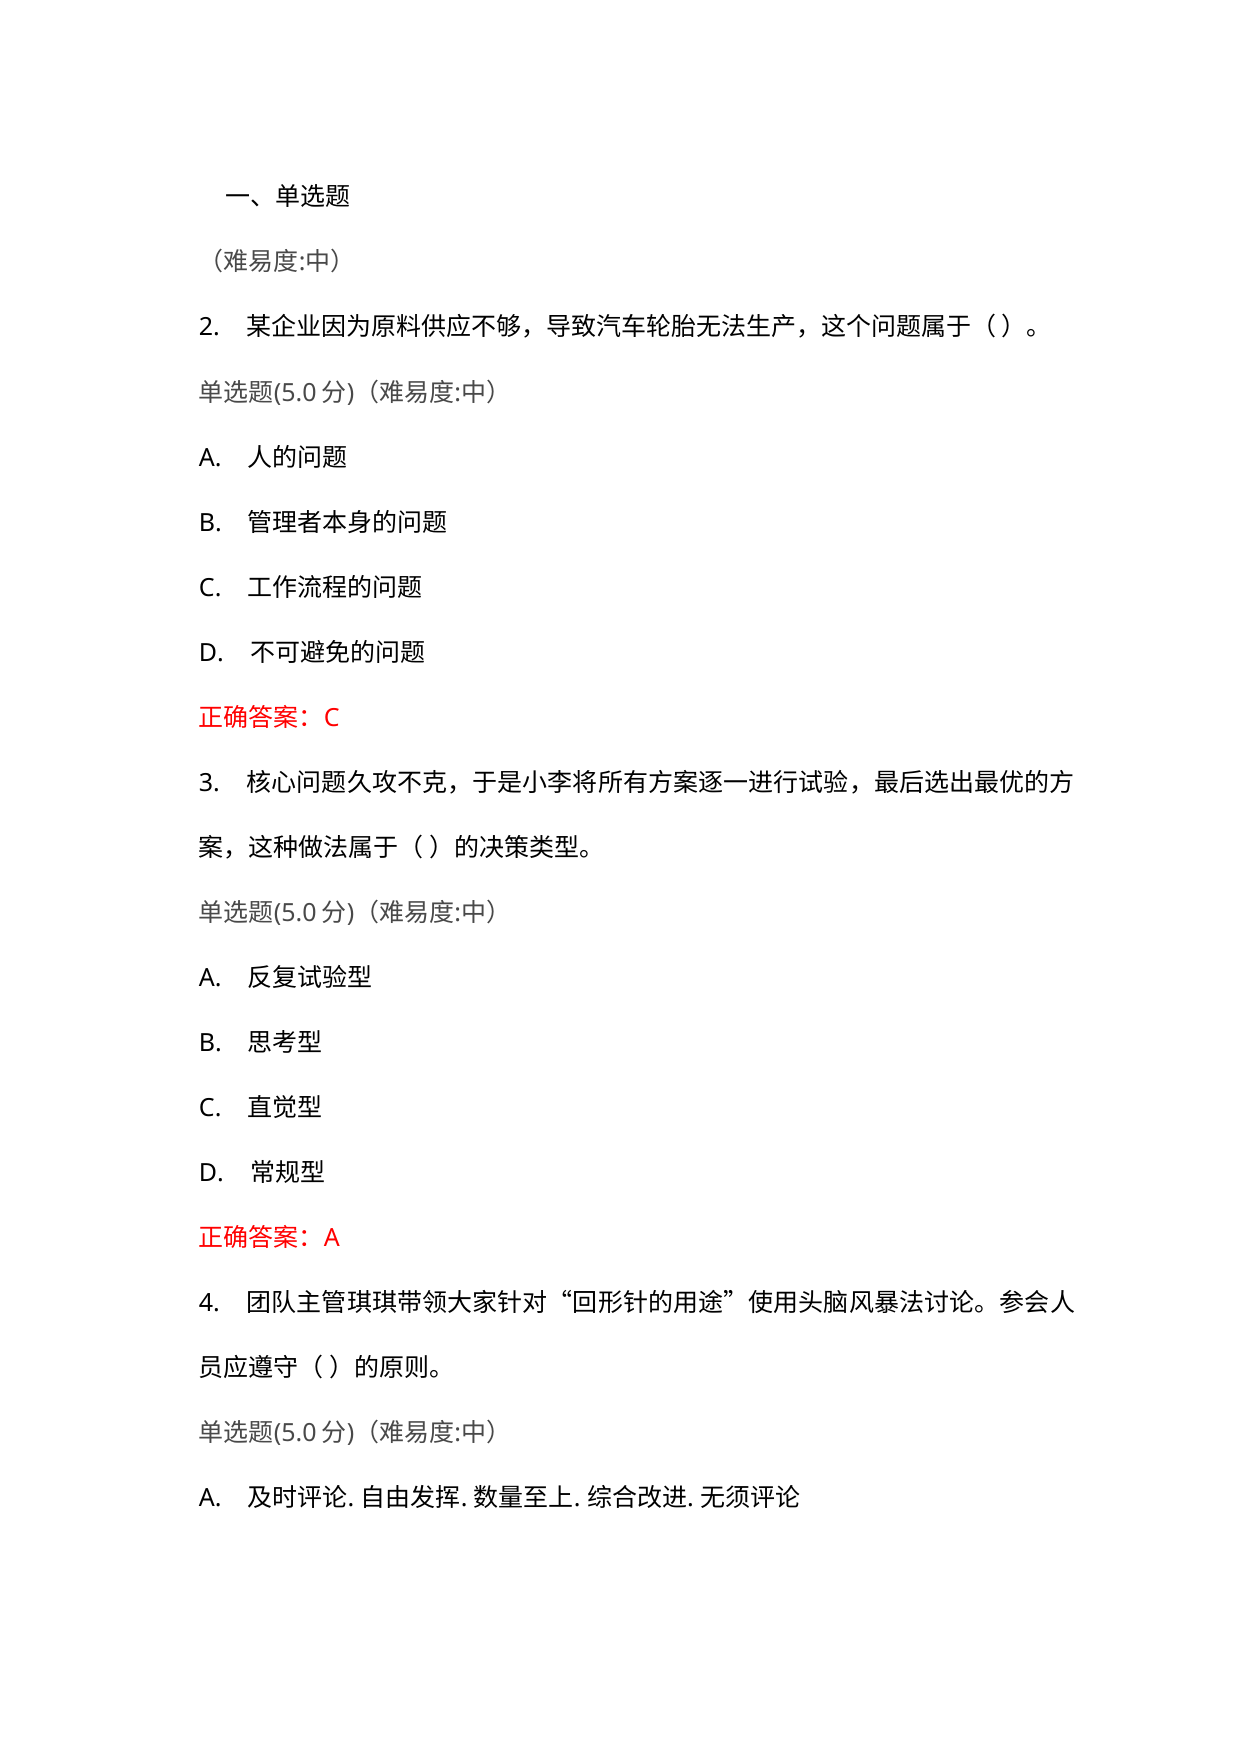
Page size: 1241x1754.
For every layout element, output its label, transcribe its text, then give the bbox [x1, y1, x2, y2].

table_cell D. 常规型 [188, 1138, 1087, 1203]
table_cell 3. 核心问题久攻不克，于是小李将所有方案逐一进行试验，最后选出最优的方案，这种做法属于（ ）的决策类型。 [188, 748, 1087, 878]
table_cell （难易度:中） [188, 227, 1087, 292]
table_cell D. 不可避免的问题 [188, 618, 1087, 683]
table_cell C. 直觉型 [188, 1073, 1087, 1138]
table_cell A. 及时评论. 自由发挥. 数量至上. 综合改进. 无须评论 [188, 1463, 1087, 1528]
table_cell 一、单选题 [188, 162, 1087, 227]
table_cell 4. 团队主管琪琪带领大家针对“回形针的用途”使用头脑风暴法讨论。参会人员应遵守（ ）的原则。 [188, 1268, 1087, 1398]
table_cell 单选题(5.0分)（难易度:中） [188, 1398, 1087, 1463]
table_cell C. 工作流程的问题 [188, 553, 1087, 618]
table_cell 2. 某企业因为原料供应不够，导致汽车轮胎无法生产，这个问题属于（ ）。 [188, 292, 1087, 358]
table_cell A. 反复试验型 [188, 943, 1087, 1008]
table_cell 单选题(5.0分)（难易度:中） [188, 358, 1087, 423]
table_cell 单选题(5.0分)（难易度:中） [188, 878, 1087, 943]
table_cell B. 思考型 [188, 1008, 1087, 1073]
table_cell 正确答案：C [188, 683, 1087, 748]
table_cell A. 人的问题 [188, 423, 1087, 488]
table_cell B. 管理者本身的问题 [188, 488, 1087, 553]
table_cell 正确答案：A [188, 1203, 1087, 1268]
